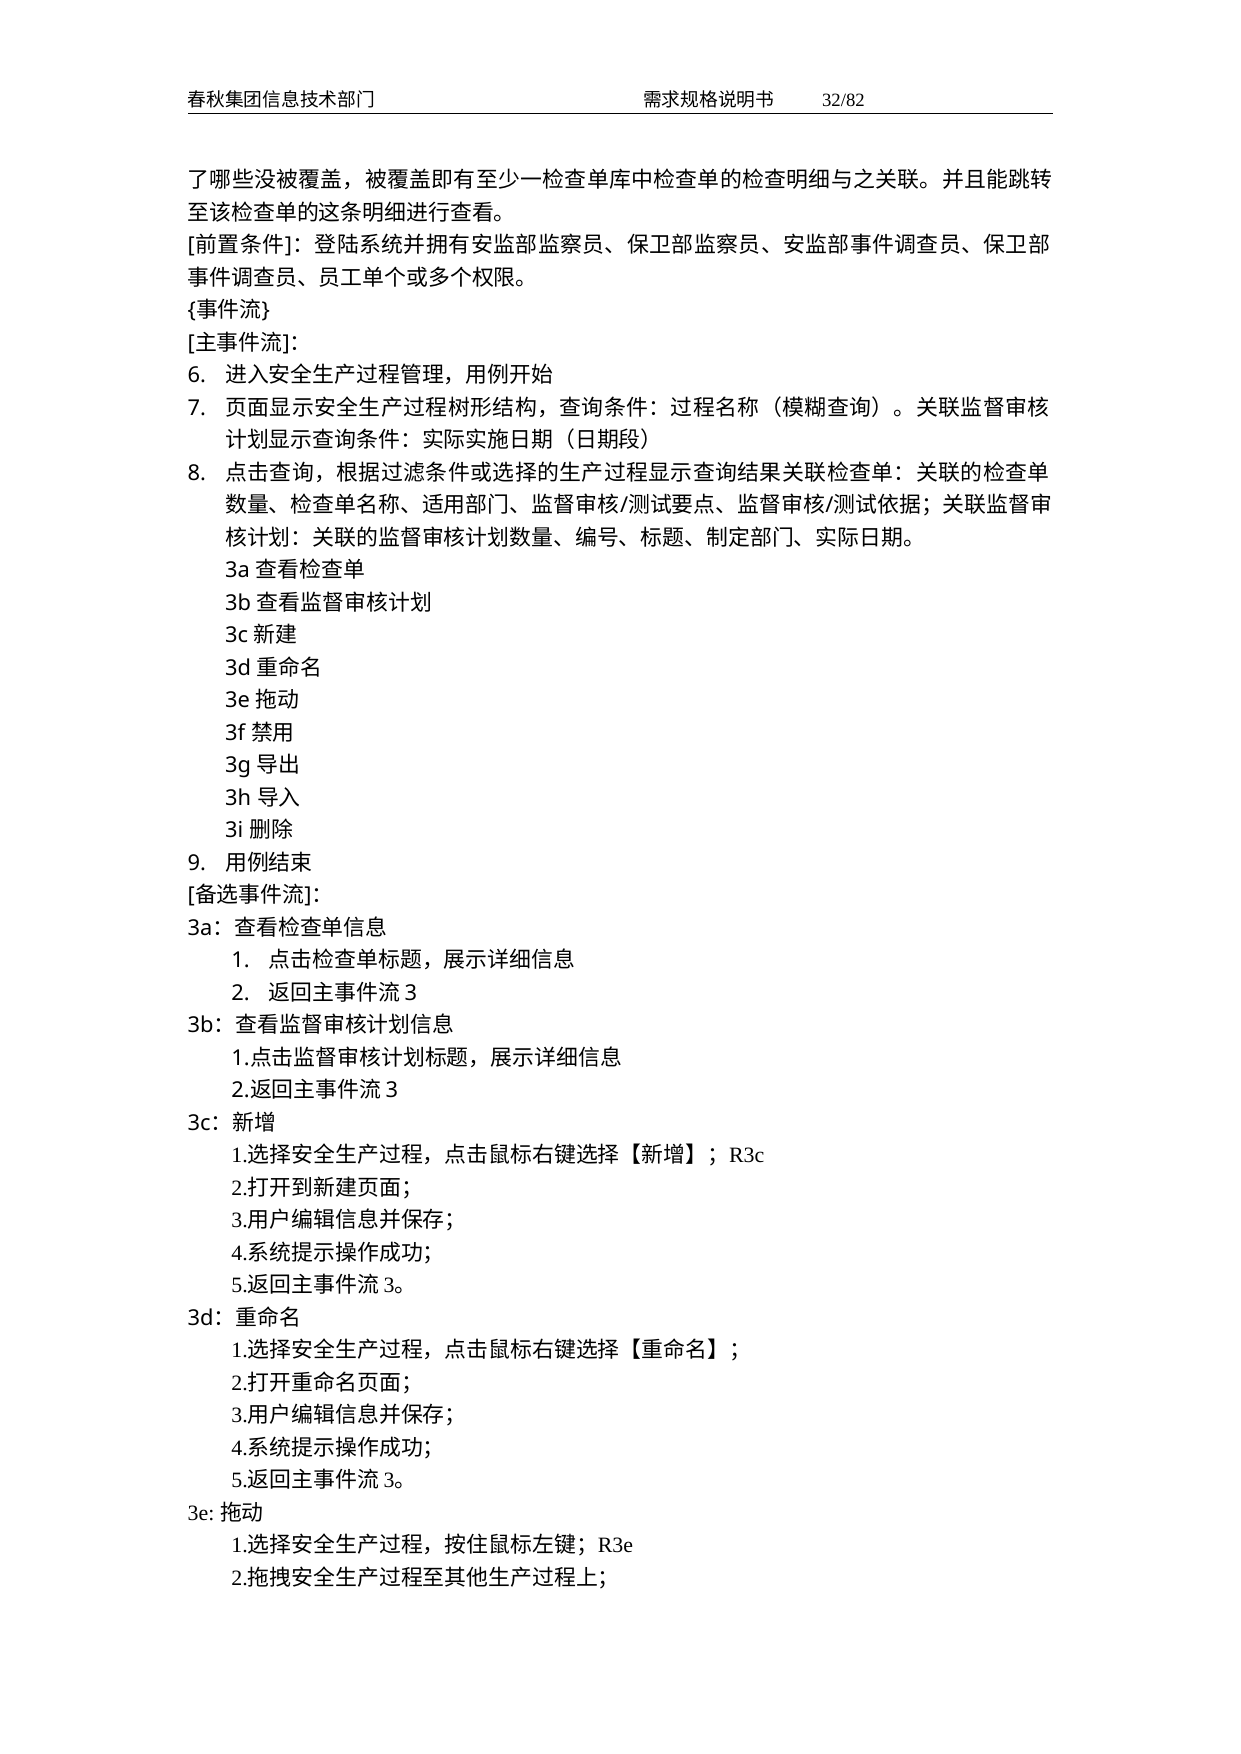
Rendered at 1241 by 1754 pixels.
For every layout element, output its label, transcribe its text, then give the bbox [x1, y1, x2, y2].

text 3b 查看监督审核计划 [225, 584, 1053, 617]
text 3i 删除 [225, 812, 1053, 844]
text 3b：查看监督审核计划信息 [187, 1007, 1053, 1039]
text [主事件流]： [187, 324, 1053, 357]
text 3e 拖动 [225, 682, 1053, 714]
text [187, 162, 1053, 227]
text 2.拖拽安全生产过程至其他生产过程上； [187, 1559, 1053, 1592]
text 2.打开到新建页面； [187, 1169, 1053, 1202]
text 3d 重命名 [225, 649, 1053, 682]
text 3a 查看检查单 [225, 552, 1053, 584]
text 3.用户编辑信息并保存； [187, 1397, 1053, 1429]
list 返回主事件流3 [231, 974, 1053, 1007]
text 3c：新增 [187, 1104, 1053, 1137]
text 5.返回主事件流3。 [187, 1267, 1053, 1299]
text 1.选择安全生产过程，按住鼠标左键；R3e [187, 1527, 1053, 1559]
text 2.打开重命名页面； [187, 1364, 1053, 1397]
list 进入安全生产过程管理，用例开始 [187, 357, 1053, 389]
text 3g 导出 [225, 747, 1053, 779]
text 3.用户编辑信息并保存； [187, 1202, 1053, 1234]
text 1.选择安全生产过程，点击鼠标右键选择【新增】；R3c [187, 1137, 1053, 1169]
list 用例结束 [187, 844, 1053, 877]
text 3f 禁用 [225, 714, 1053, 747]
text 4.系统提示操作成功； [187, 1234, 1053, 1267]
list 点击检查单标题，展示详细信息 [231, 942, 1053, 974]
list 页面显示安全生产过程树形结构，查询条件：过程名称（模糊查询）。关联监督审核计划显示查询条件：实际实施日期（日期段） [187, 389, 1053, 454]
text 5.返回主事件流3。 [187, 1462, 1053, 1494]
text 1.点击监督审核计划标题，展示详细信息 [231, 1039, 1053, 1072]
text 2.返回主事件流3 [231, 1072, 1053, 1104]
list 点击查询，根据过滤条件或选择的生产过程显示查询结果关联检查单：关联的检查单数量、检查单名称、适用部门、监督审核/测试要点、监督审核/测试依据；关联监督审核计划：关联的监督审核计划数量、编号、标题、制定部门、实际日期。 [187, 454, 1053, 552]
text 4.系统提示操作成功； [187, 1429, 1053, 1462]
text 3h 导入 [225, 779, 1053, 812]
text {事件流} [187, 292, 1053, 324]
text [前置条件]：登陆系统并拥有安监部监察员、保卫部监察员、安监部事件调查员、保卫部事件调查员、员工单个或多个权限。 [187, 227, 1053, 292]
text 3c 新建 [225, 617, 1053, 649]
text 3a：查看检查单信息 [187, 909, 1053, 942]
text 1.选择安全生产过程，点击鼠标右键选择【重命名】； [187, 1332, 1053, 1364]
text [备选事件流]： [187, 877, 1053, 909]
text 3e: 拖动 [187, 1494, 1053, 1527]
text 3d：重命名 [187, 1299, 1053, 1332]
